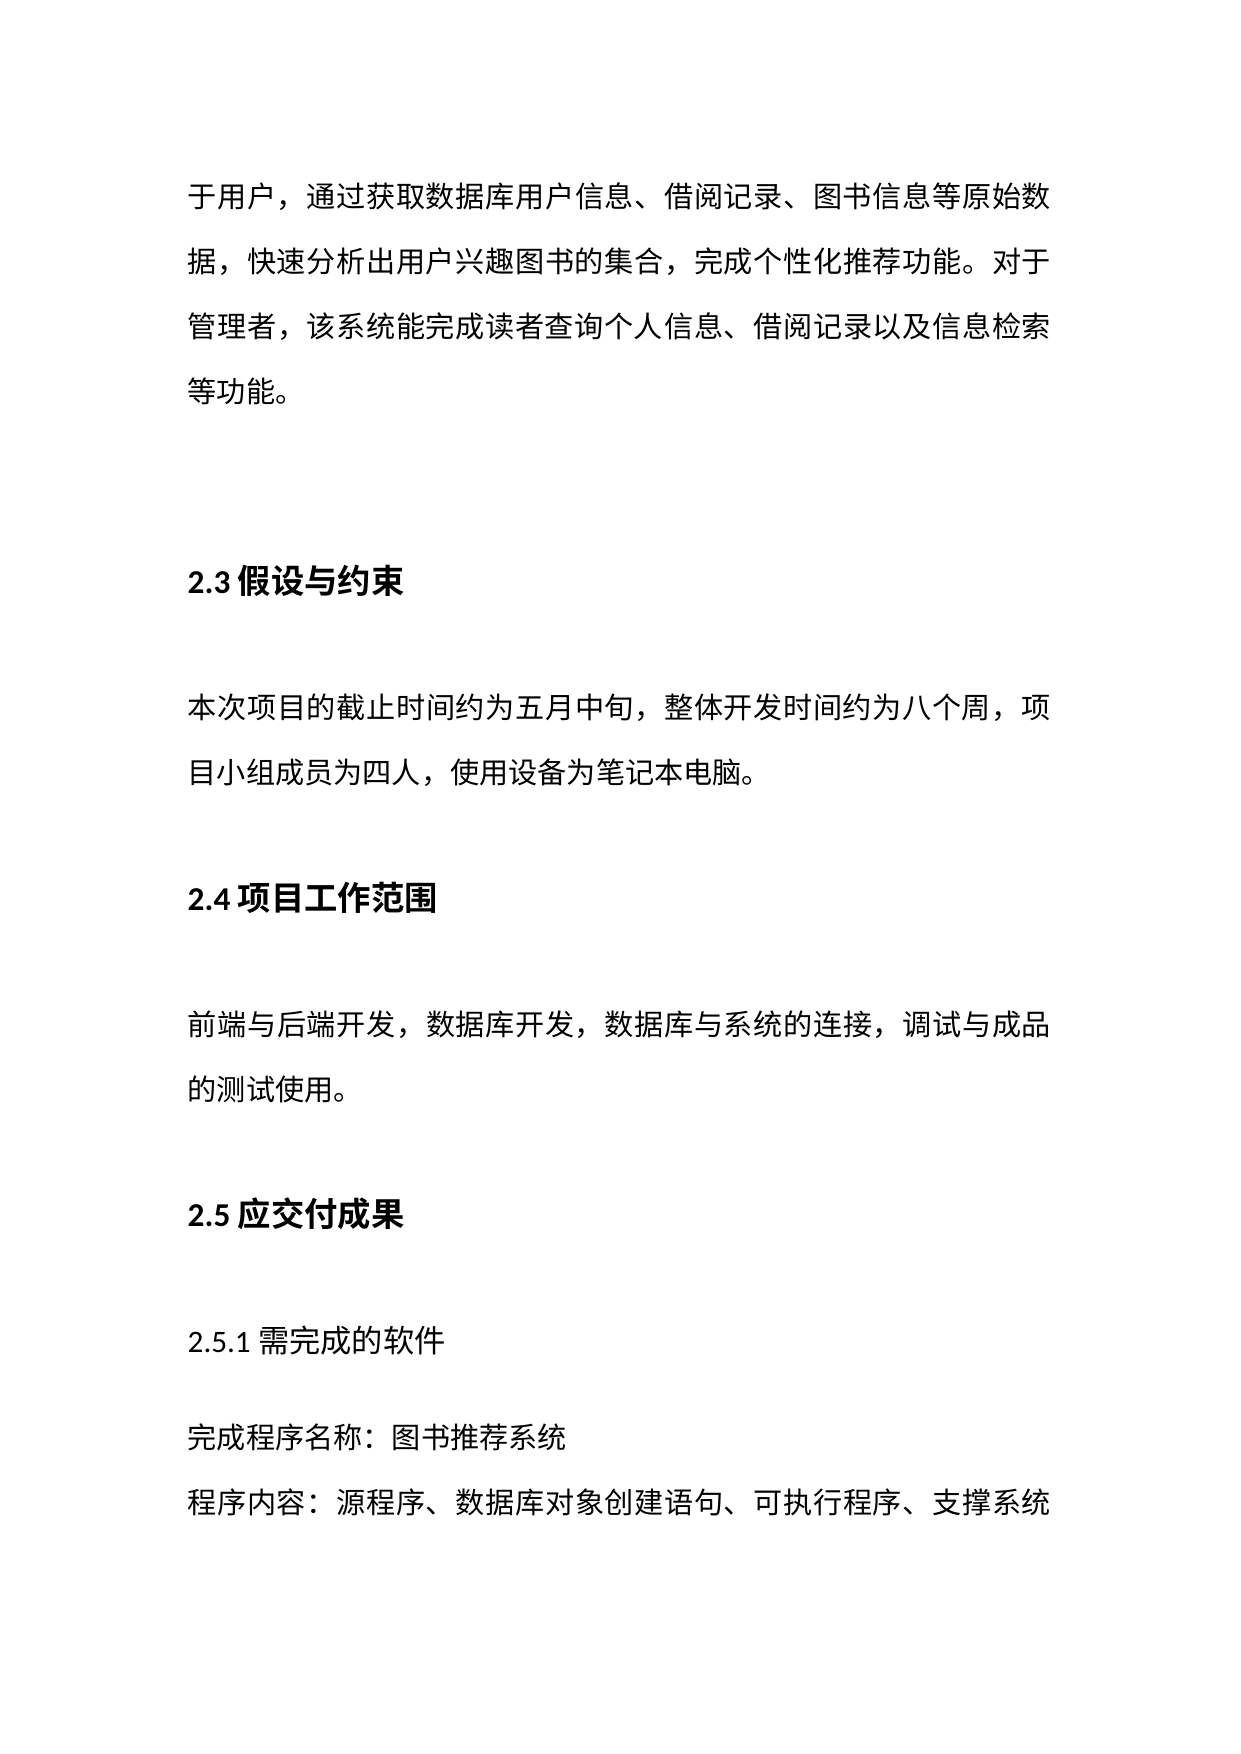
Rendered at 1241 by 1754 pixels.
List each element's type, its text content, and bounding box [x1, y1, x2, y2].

text 本次项目的截止时间约为五月中旬，整体开发时间约为八个周，项目小组成员为四人，使用设备为笔记本电脑。 [187, 673, 1053, 803]
text 该系统致力于为收集用户信息来为用户推荐最相关的书籍。对于用户，通过获取数据库用户信息、借阅记录、图书信息等原始数据，快速分析出用户兴趣图书的集合，完成个性化推荐功能。对于管理者，该系统能完成读者查询个人信息、借阅记录以及信息检索等功能。 [187, 162, 1053, 422]
subtitle 2.3 假设与约束 [187, 547, 1053, 612]
text 前端与后端开发，数据库开发，数据库与系统的连接，调试与成品的测试使用。 [187, 990, 1053, 1120]
subtitle 2.4 项目工作范围 [187, 863, 1053, 928]
subtitle 2.5 应交付成果 [187, 1179, 1053, 1244]
text 完成程序名称：图书推荐系统 [187, 1403, 1053, 1468]
text 2.5.1 需完成的软件 [187, 1306, 1053, 1371]
text 程序内容：源程序、数据库对象创建语句、可执行程序、支撑系统的数据库数据、配置文件、第三方模块、界面文件、界面原稿文件、声音文件、安装软件、安装软件源程序文件等等。 [187, 1468, 1053, 1533]
